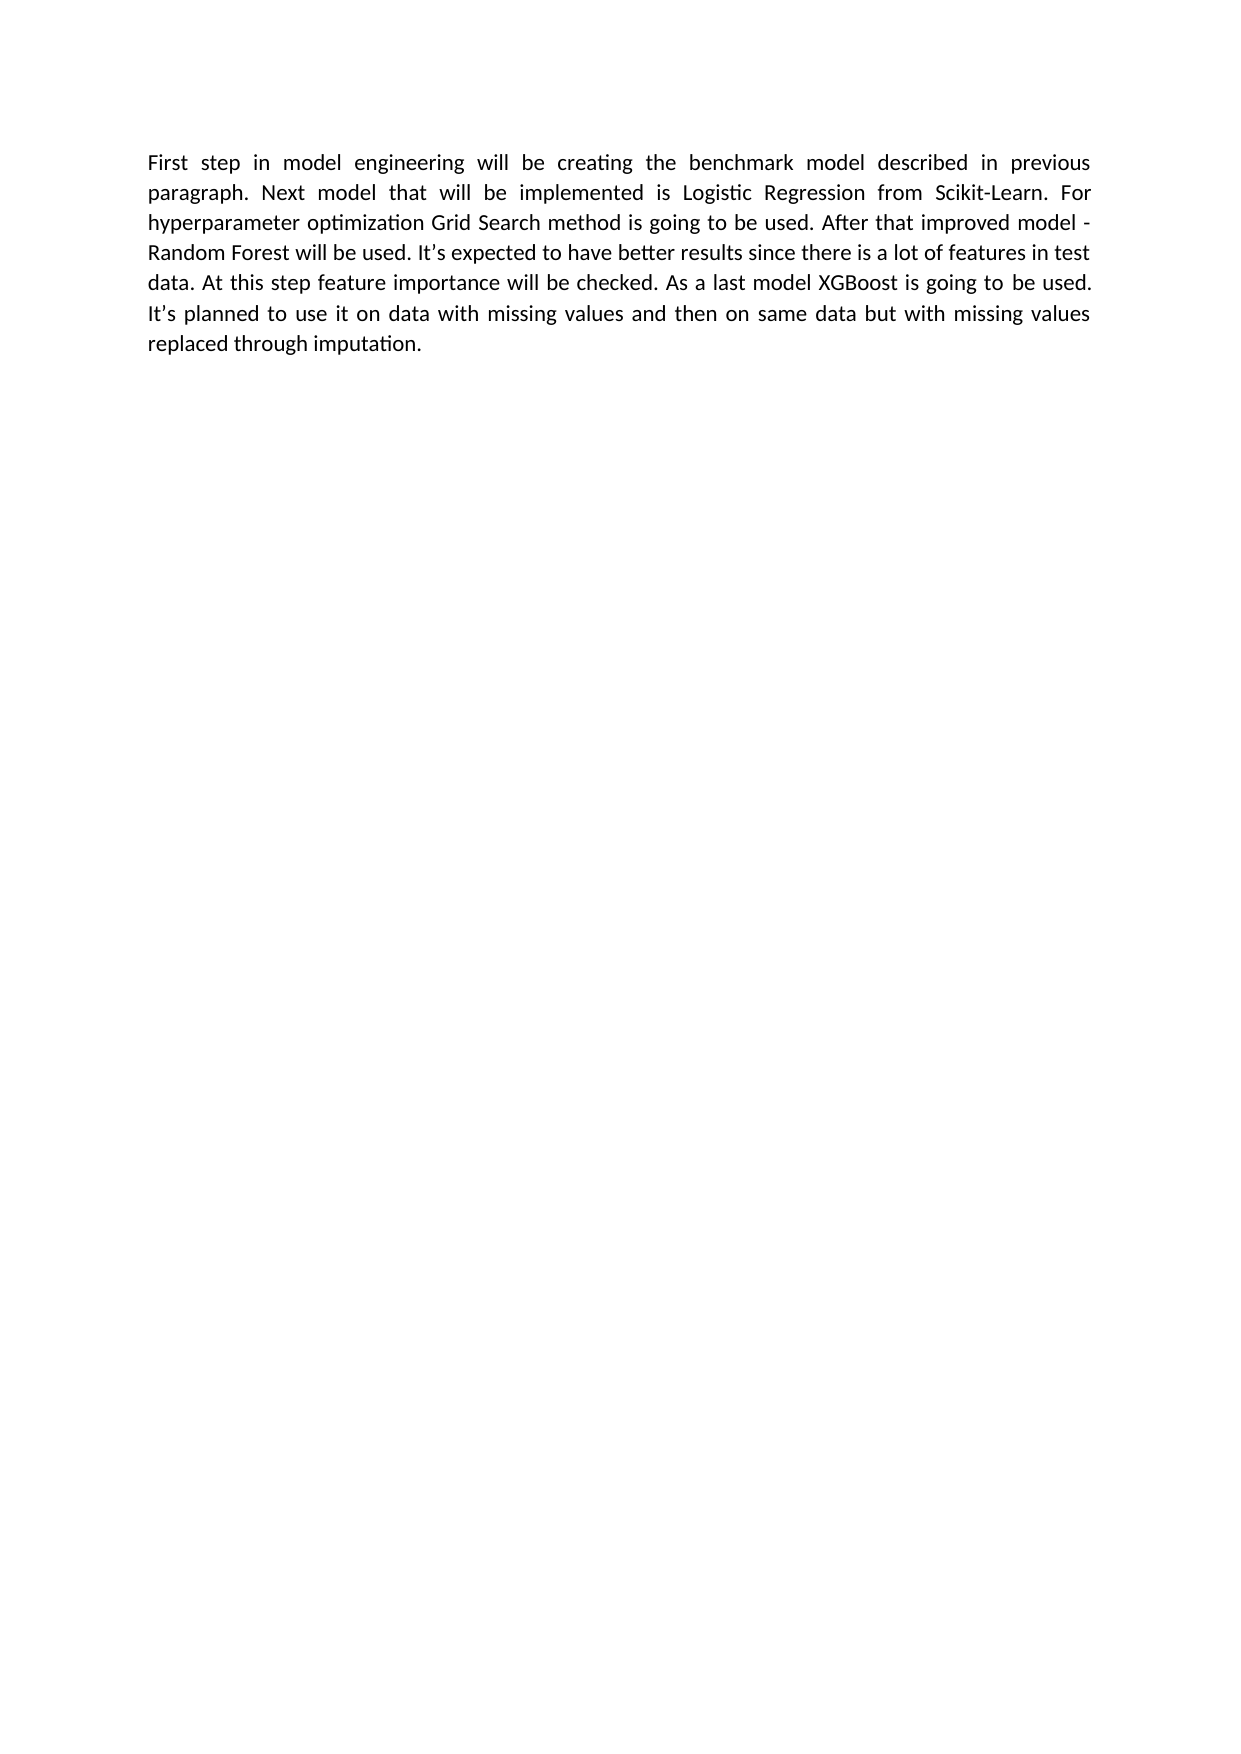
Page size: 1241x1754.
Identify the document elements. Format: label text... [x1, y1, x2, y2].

text First step in model engineering will be creating the benchmark model described in previous paragraph. Next model that will be implemented is Logistic Regression from Scikit-Learn. For hyperparameter optimization Grid Search method is going to be used. After that improved model - Random Forest will be used. It’s expected to have better results since there is a lot of features in test data. At this step feature importance will be checked. As a last model XGBoost is going to be used. It’s planned to use it on data with missing values and then on same data but with missing values replaced through imputation. [148, 148, 1093, 357]
